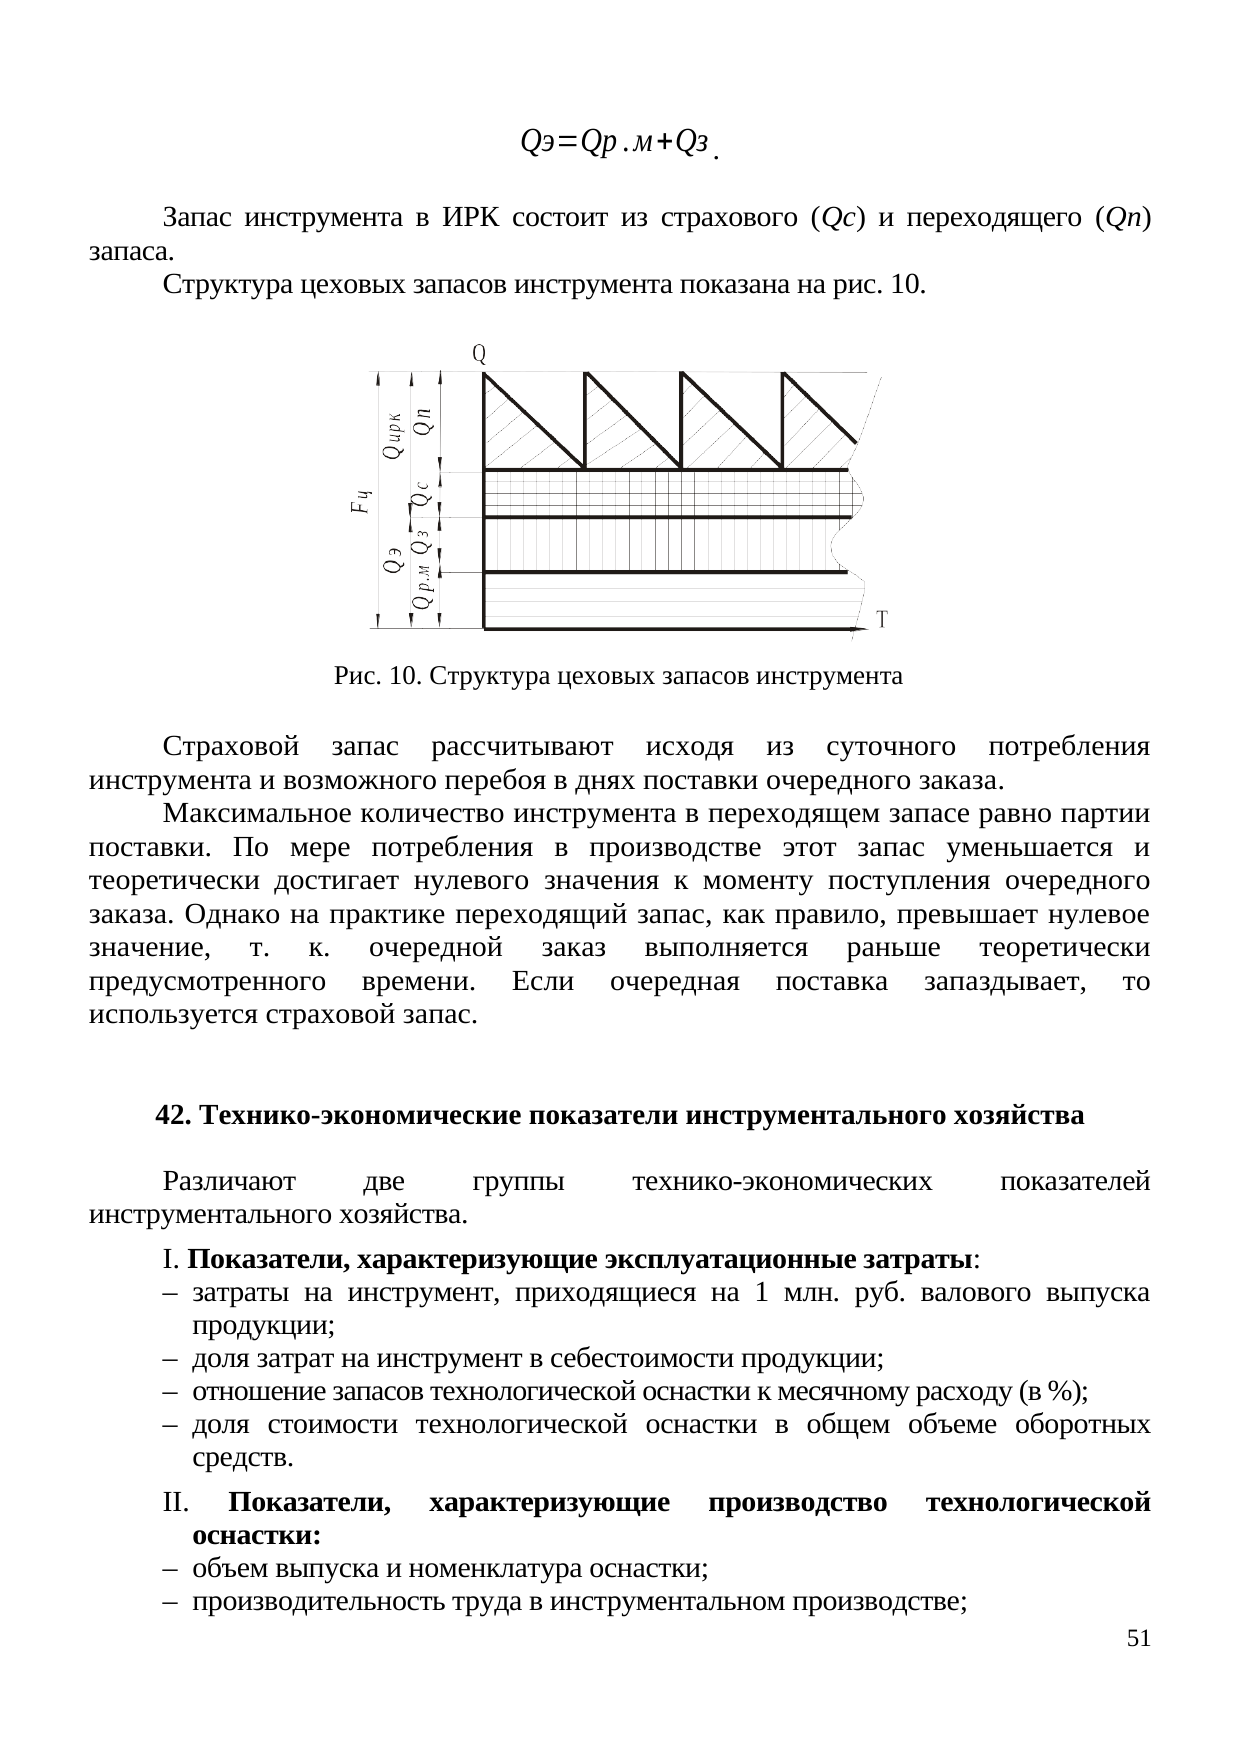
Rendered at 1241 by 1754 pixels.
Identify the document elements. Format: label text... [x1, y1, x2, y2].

text . [89, 122, 1152, 166]
text Запас инструмента в ИРК состоит из страхового (Qс) и переходящего (Qп) запаса. [89, 199, 1152, 267]
text II. Показатели, характеризующие производство технологической оснастки: [162, 1486, 1152, 1551]
list производительность труда в инструментальном производстве; [162, 1584, 1152, 1617]
list затраты на инструмент, приходящиеся на 1 млн. руб. валового выпуска продукции; [162, 1276, 1152, 1341]
text Страховой запас рассчитывают исходя из суточного потребления инструмента и возможного перебоя в днях поставки очередного заказа. [89, 728, 1152, 795]
subtitle 42. Технико-экономические показатели инструментального хозяйства [89, 1097, 1152, 1131]
text Максимальное количество инструмента в переходящем запасе равно партии поставки. По мере потребления в производстве этот запас уменьшается и теоретически достигает нулевого значения к моменту поступления очередного заказа. Однако на практике переходящий запас, как правило, превышает нулевое значение, т. к. очередной заказ выполняется раньше теоретически предусмотренного времени. Если очередная поставка запаздывает, то используется страховой запас. [89, 795, 1152, 1030]
text I. Показатели, характеризующие эксплуатационные затраты: [89, 1243, 1152, 1276]
list доля стоимости технологической оснастки в общем объеме оборотных средств. [162, 1407, 1152, 1473]
list доля затрат на инструмент в себестоимости продукции; [162, 1341, 1152, 1374]
text Различают две группы технико-экономических показателей инструментального хозяйства. [89, 1164, 1152, 1230]
text Структура цеховых запасов инструмента показана на рис. 10. [89, 267, 1152, 300]
list отношение запасов технологической оснастки к месячному расходу (в %); [162, 1374, 1152, 1407]
list объем выпуска и номенклатура оснастки; [162, 1551, 1152, 1584]
